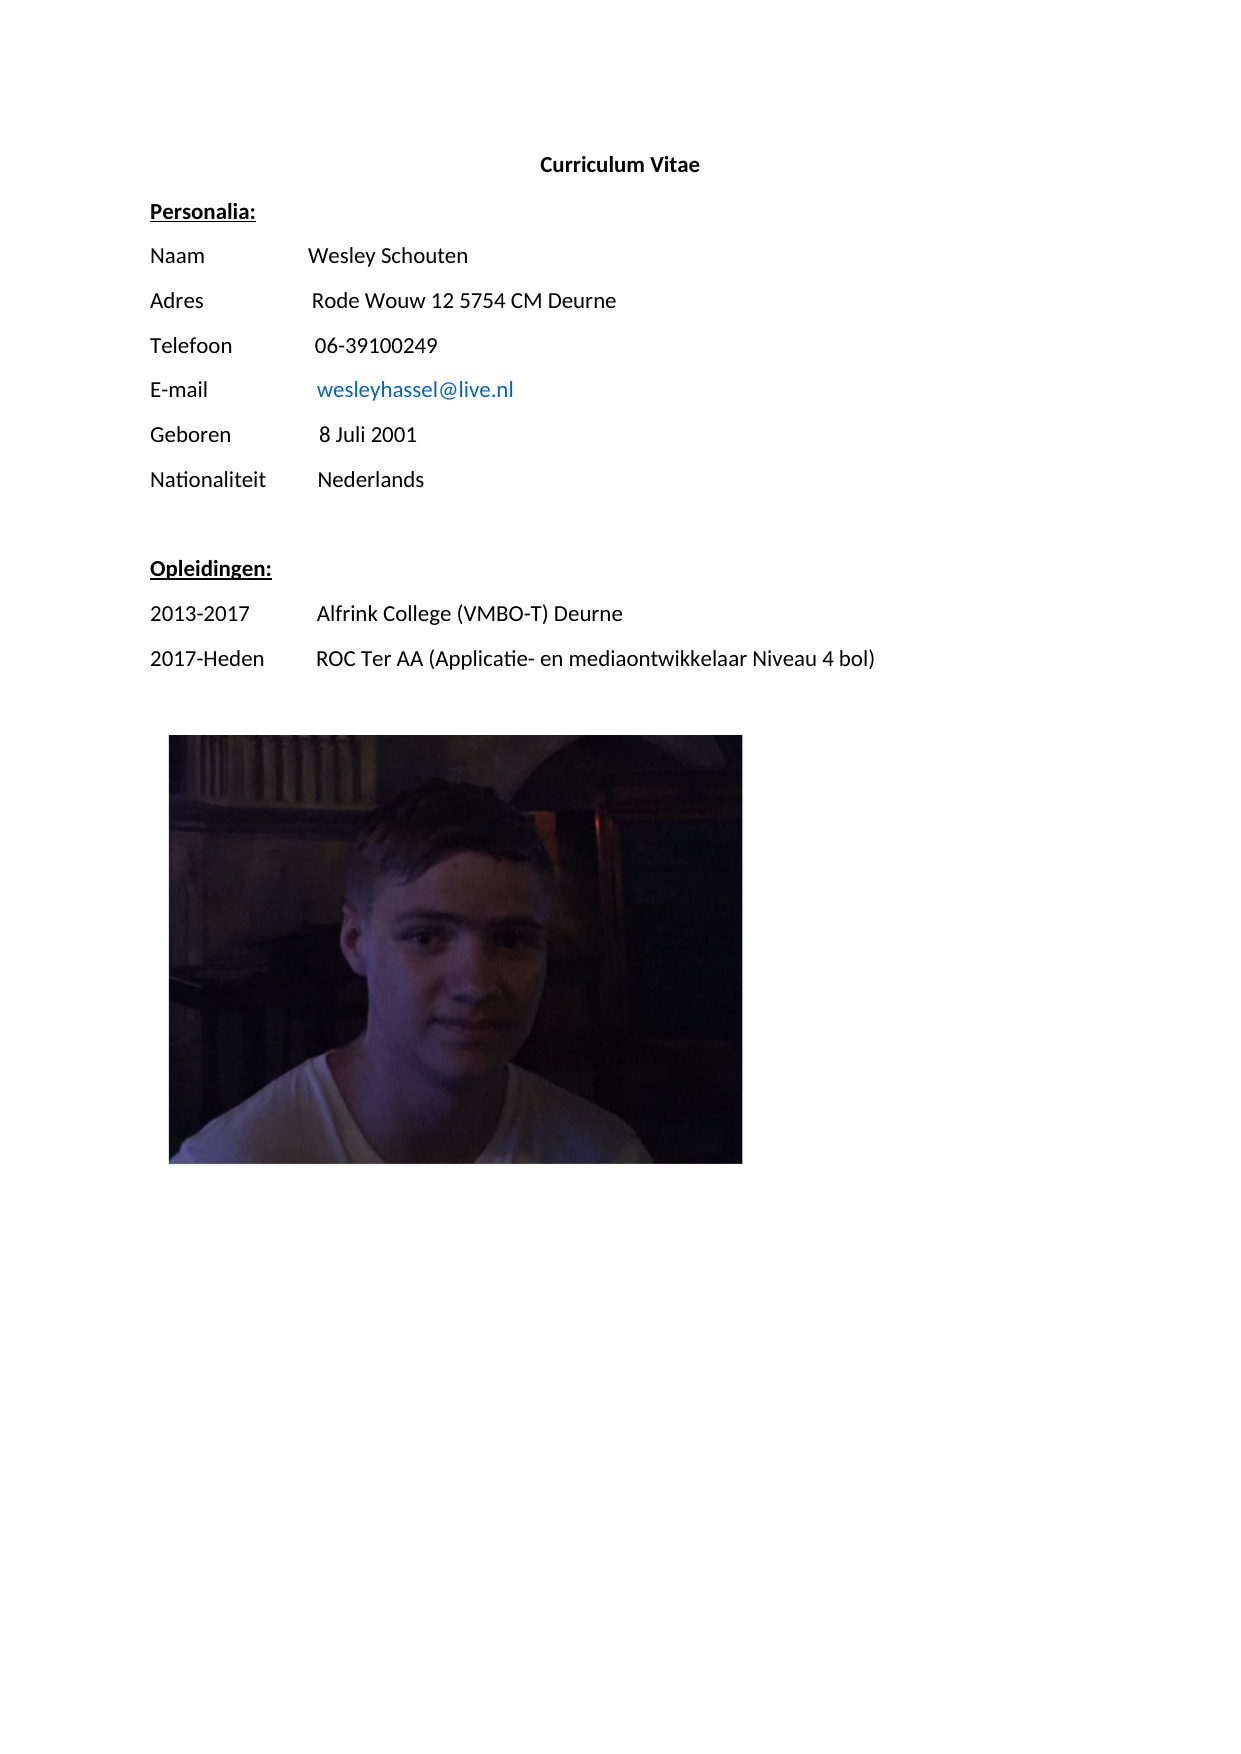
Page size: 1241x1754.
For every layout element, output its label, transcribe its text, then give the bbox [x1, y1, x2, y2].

text Personalia: [150, 197, 1090, 225]
text Naam Wesley Schouten [150, 242, 1090, 269]
text Curriculum Vitae [150, 150, 1090, 178]
text Opleidingen: [150, 554, 1090, 582]
text Adres Rode Wouw 12 5754 CM Deurne [150, 286, 1090, 314]
text Geboren 8 Juli 2001 [150, 420, 1090, 448]
text E-mail wesleyhassel@live.nl [150, 376, 1090, 404]
text 2013-2017 Alfrink College (VMBO-T) Deurne [150, 599, 1090, 627]
text Nationaliteit Nederlands [150, 465, 1090, 493]
text Telefoon 06-39100249 [150, 331, 1090, 359]
text 2017-Heden ROC Ter AA (Applicatie- en mediaontwikkelaar Niveau 4 bol) [150, 644, 1090, 672]
